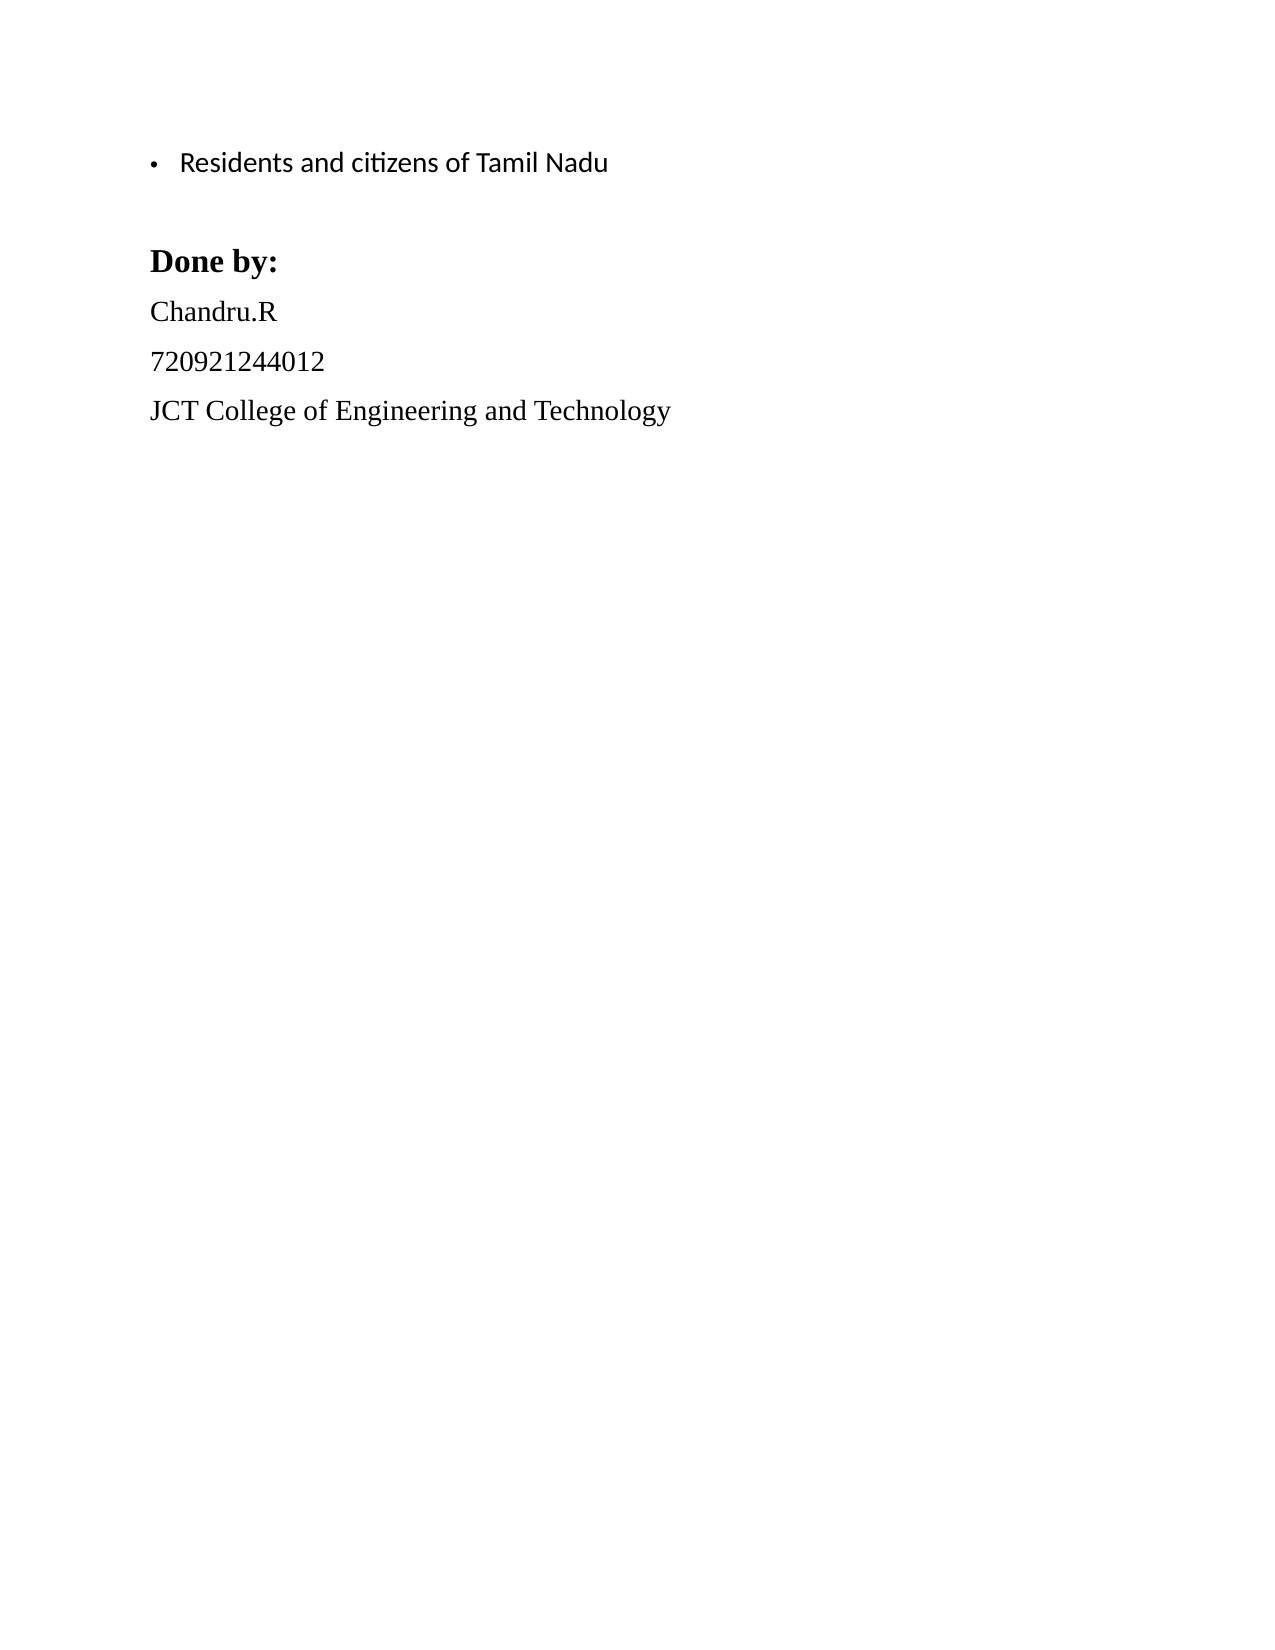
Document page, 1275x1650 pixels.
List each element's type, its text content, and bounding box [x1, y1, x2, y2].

text 720921244012 [150, 348, 1125, 377]
text JCT College of Engineering and Technology [150, 398, 1125, 427]
text Chandru.R [150, 299, 1125, 327]
text Done by: [150, 249, 1125, 278]
list Residents and citizens of Tamil Nadu [150, 150, 1125, 179]
